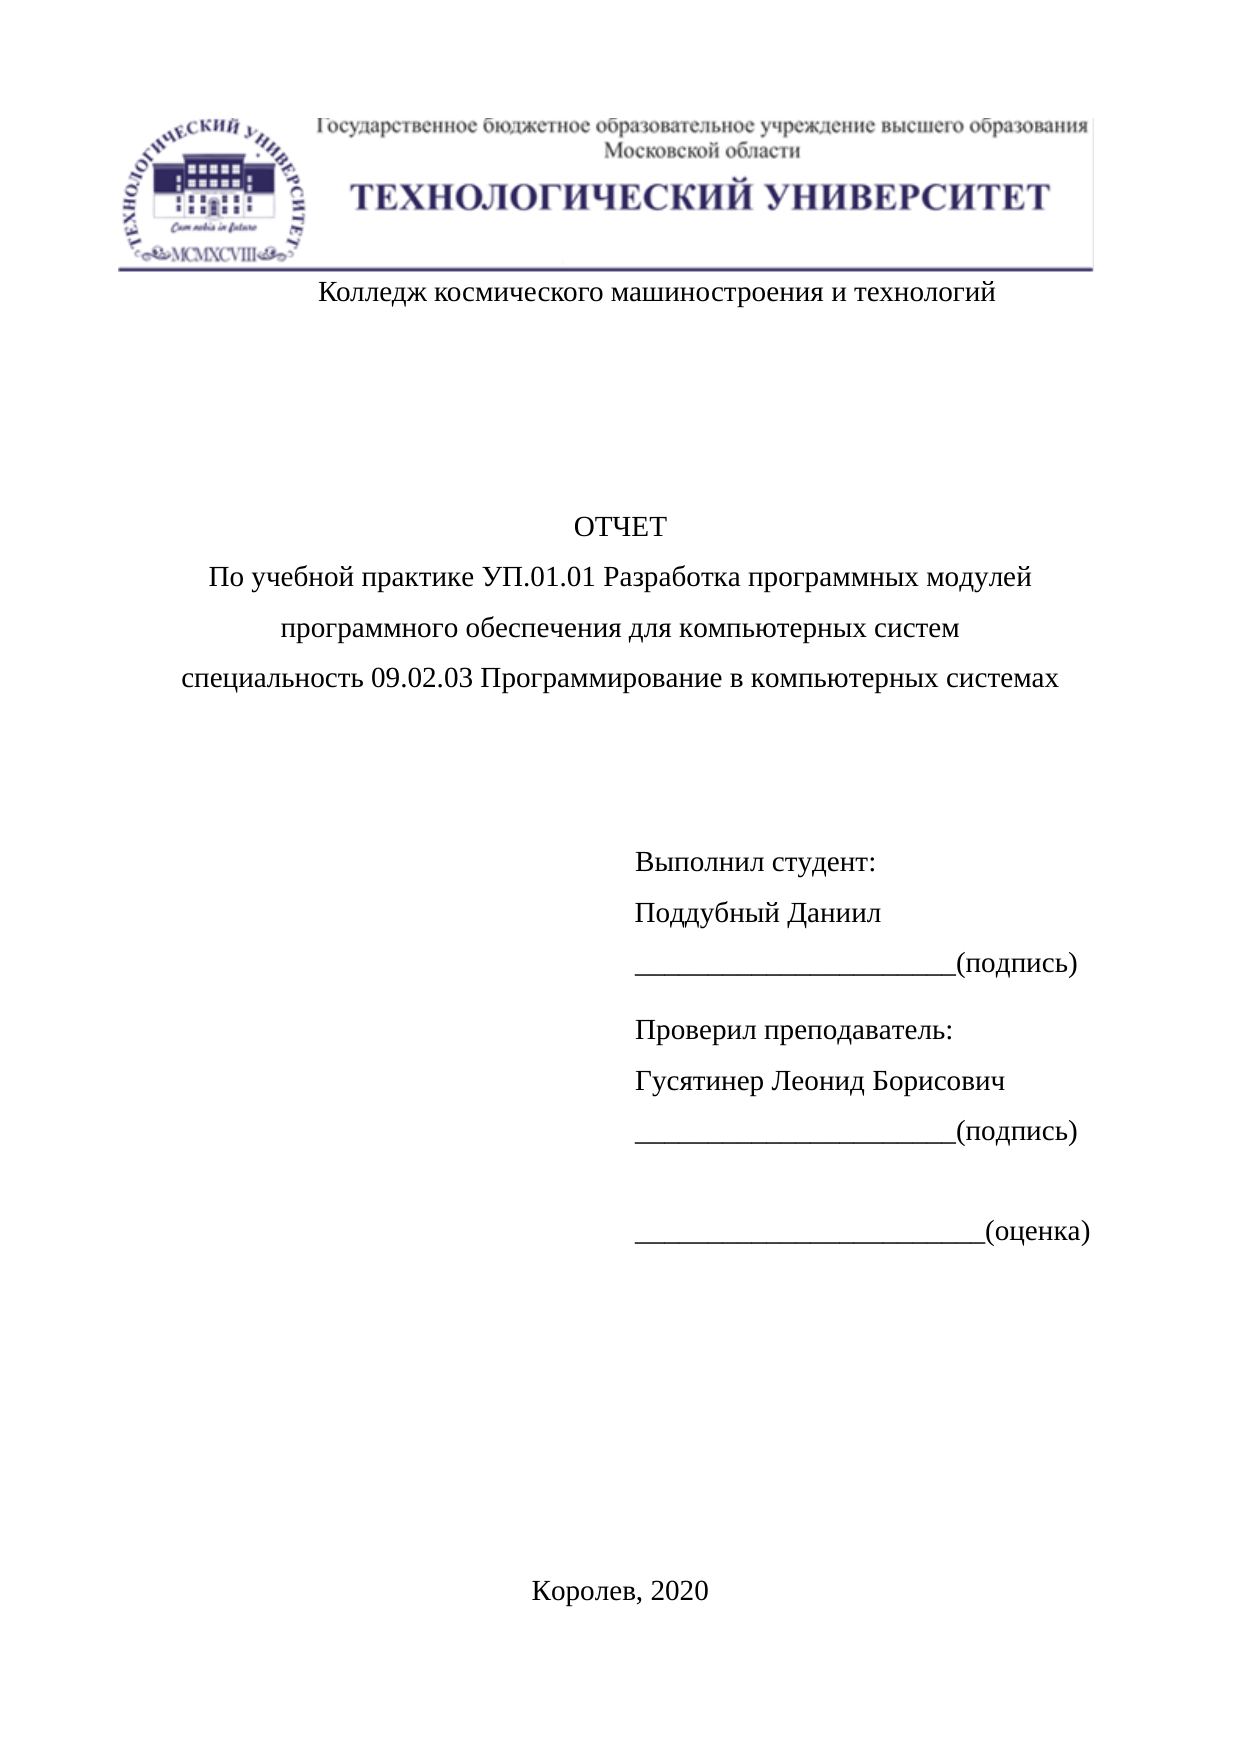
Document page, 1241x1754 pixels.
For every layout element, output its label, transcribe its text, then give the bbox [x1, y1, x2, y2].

text ОТЧЕТ [118, 509, 1122, 543]
text Королев, 2020 [118, 1573, 1122, 1606]
text Выполнил студент: [635, 844, 1122, 878]
text программного обеспечения для компьютерных систем [118, 610, 1122, 643]
text ______________________(подпись) [635, 1113, 1122, 1146]
text Колледж космического машиностроения и технологий [118, 274, 1122, 308]
text специальность 09.02.03 Программирование в компьютерных системах [118, 660, 1122, 694]
picture [118, 118, 1095, 275]
text По учебной практике УП.01.01 Разработка программных модулей [118, 559, 1122, 593]
text ________________________(оценка) [635, 1213, 1122, 1290]
text ______________________(подпись) [635, 945, 1122, 979]
text Гусятинер Леонид Борисович [635, 1063, 1122, 1096]
text Поддубный Даниил [118, 895, 1122, 928]
text Проверил преподаватель: [635, 1012, 1122, 1046]
